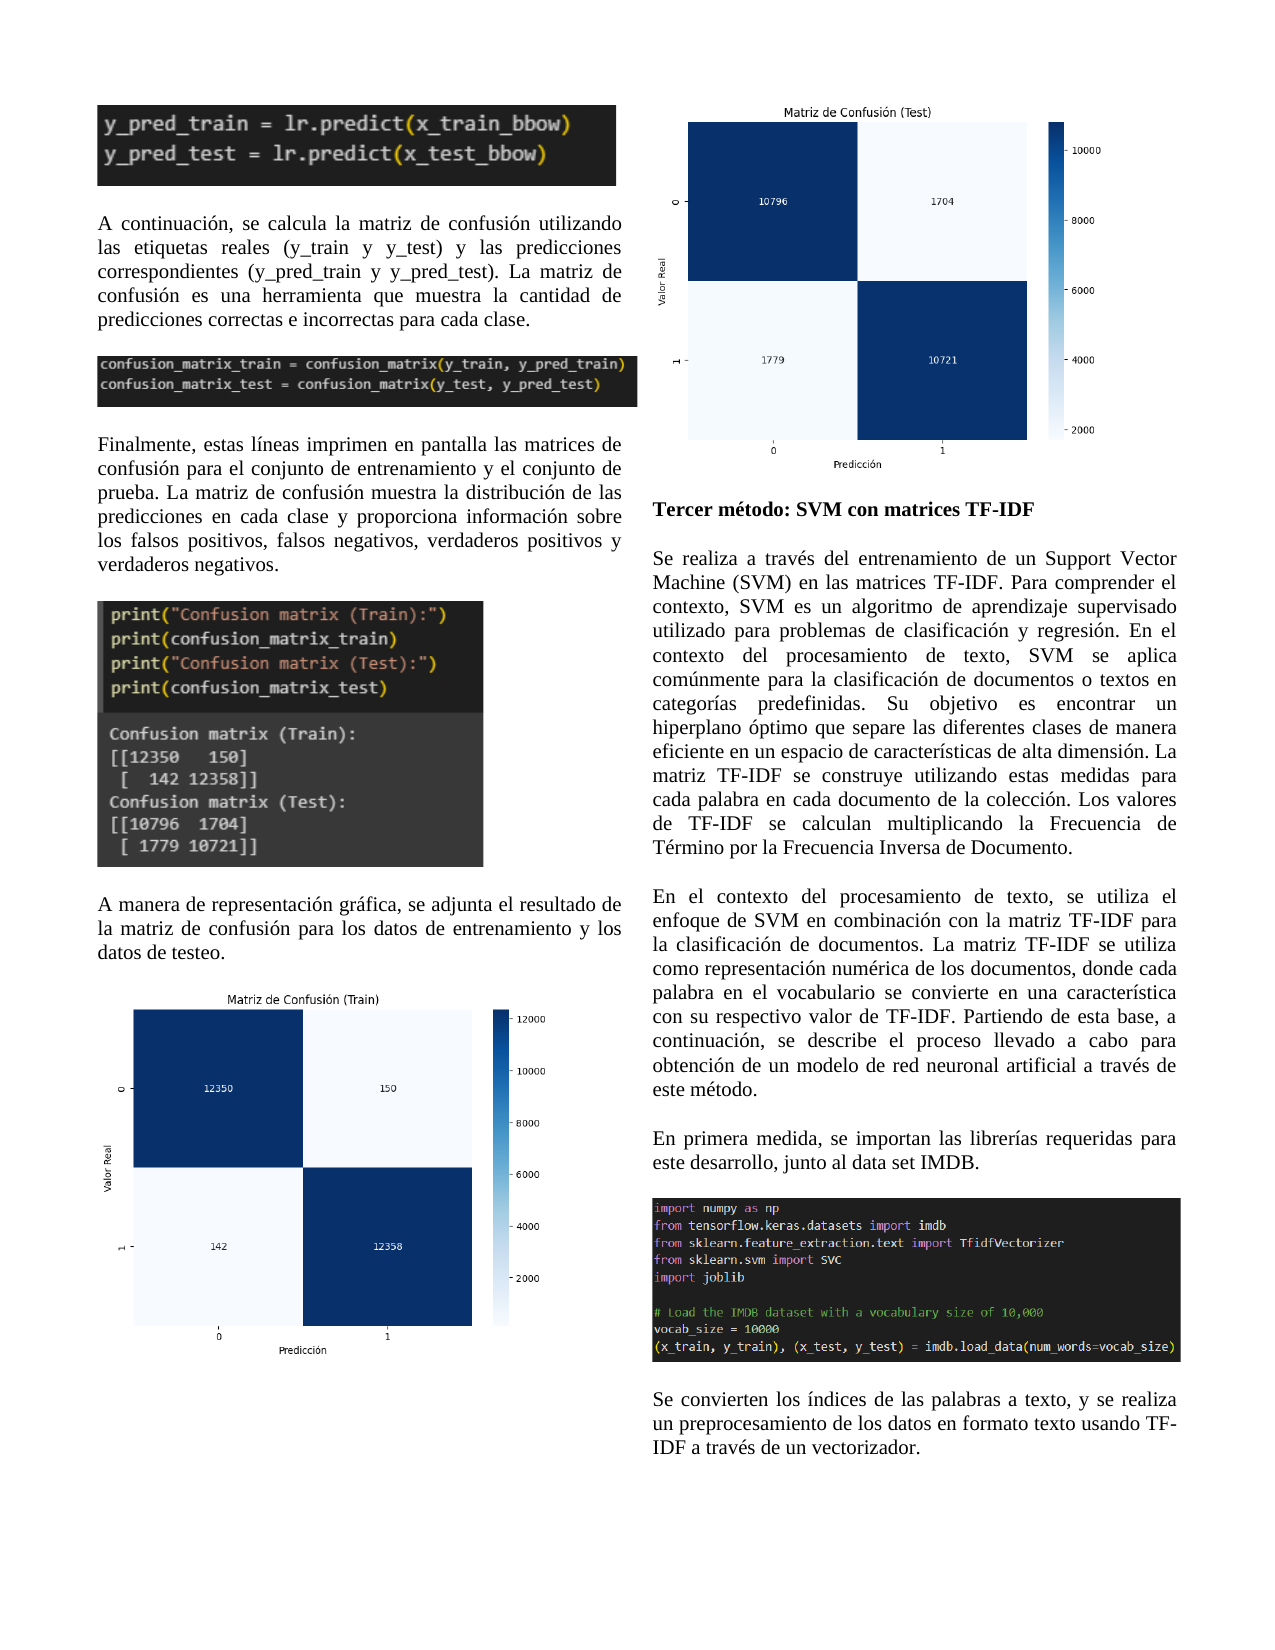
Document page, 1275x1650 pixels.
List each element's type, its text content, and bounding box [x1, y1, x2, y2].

text Se convierten los índices de las palabras a texto, y se realiza un preprocesamiento de los datos en formato texto usando TF-IDF a través de un vectorizador. [652, 1387, 1177, 1459]
text En el contexto del procesamiento de texto, se utiliza el enfoque de SVM en combinación con la matriz TF-IDF para la clasificación de documentos. La matriz TF-IDF se utiliza como representación numérica de los documentos, donde cada palabra en el vocabulario se convierte en una característica con su respectivo valor de TF-IDF. Partiendo de esta base, a continuación, se describe el proceso llevado a cabo para obtención de un modelo de red neuronal artificial a través de este método. [652, 884, 1177, 1101]
text A continuación, se calcula la matriz de confusión utilizando las etiquetas reales (y_train y y_test) y las predicciones correspondientes (y_pred_train y y_pred_test). La matriz de confusión es una herramienta que muestra la cantidad de predicciones correctas e incorrectas para cada clase. [97, 211, 622, 331]
picture [652, 1198, 1181, 1362]
text A manera de representación gráfica, se adjunta el resultado de la matriz de confusión para los datos de entrenamiento y los datos de testeo. [97, 892, 622, 964]
picture [97, 356, 638, 407]
text En primera medida, se importan las librerías requeridas para este desarrollo, junto al data set IMDB. [652, 1126, 1177, 1174]
text Se realiza a través del entrenamiento de un Support Vector Machine (SVM) en las matrices TF-IDF. Para comprender el contexto, SVM es un algoritmo de aprendizaje supervisado utilizado para problemas de clasificación y regresión. En el contexto del procesamiento de texto, SVM se aplica comúnmente para la clasificación de documentos o textos en categorías predefinidas. Su objetivo es encontrar un hiperplano óptimo que separe las diferentes clases de manera eficiente en un espacio de características de alta dimensión. La matriz TF-IDF se construye utilizando estas medidas para cada palabra en cada documento de la colección. Los valores de TF-IDF se calculan multiplicando la Frecuencia de Término por la Frecuencia Inversa de Documento. [652, 546, 1177, 859]
picture [97, 988, 551, 1363]
picture [652, 105, 1107, 473]
picture [97, 105, 617, 186]
picture [97, 601, 484, 867]
text Tercer método: SVM con matrices TF-IDF [652, 497, 1177, 521]
text Finalmente, estas líneas imprimen en pantalla las matrices de confusión para el conjunto de entrenamiento y el conjunto de prueba. La matriz de confusión muestra la distribución de las predicciones en cada clase y proporciona información sobre los falsos positivos, falsos negativos, verdaderos positivos y verdaderos negativos. [97, 432, 622, 576]
